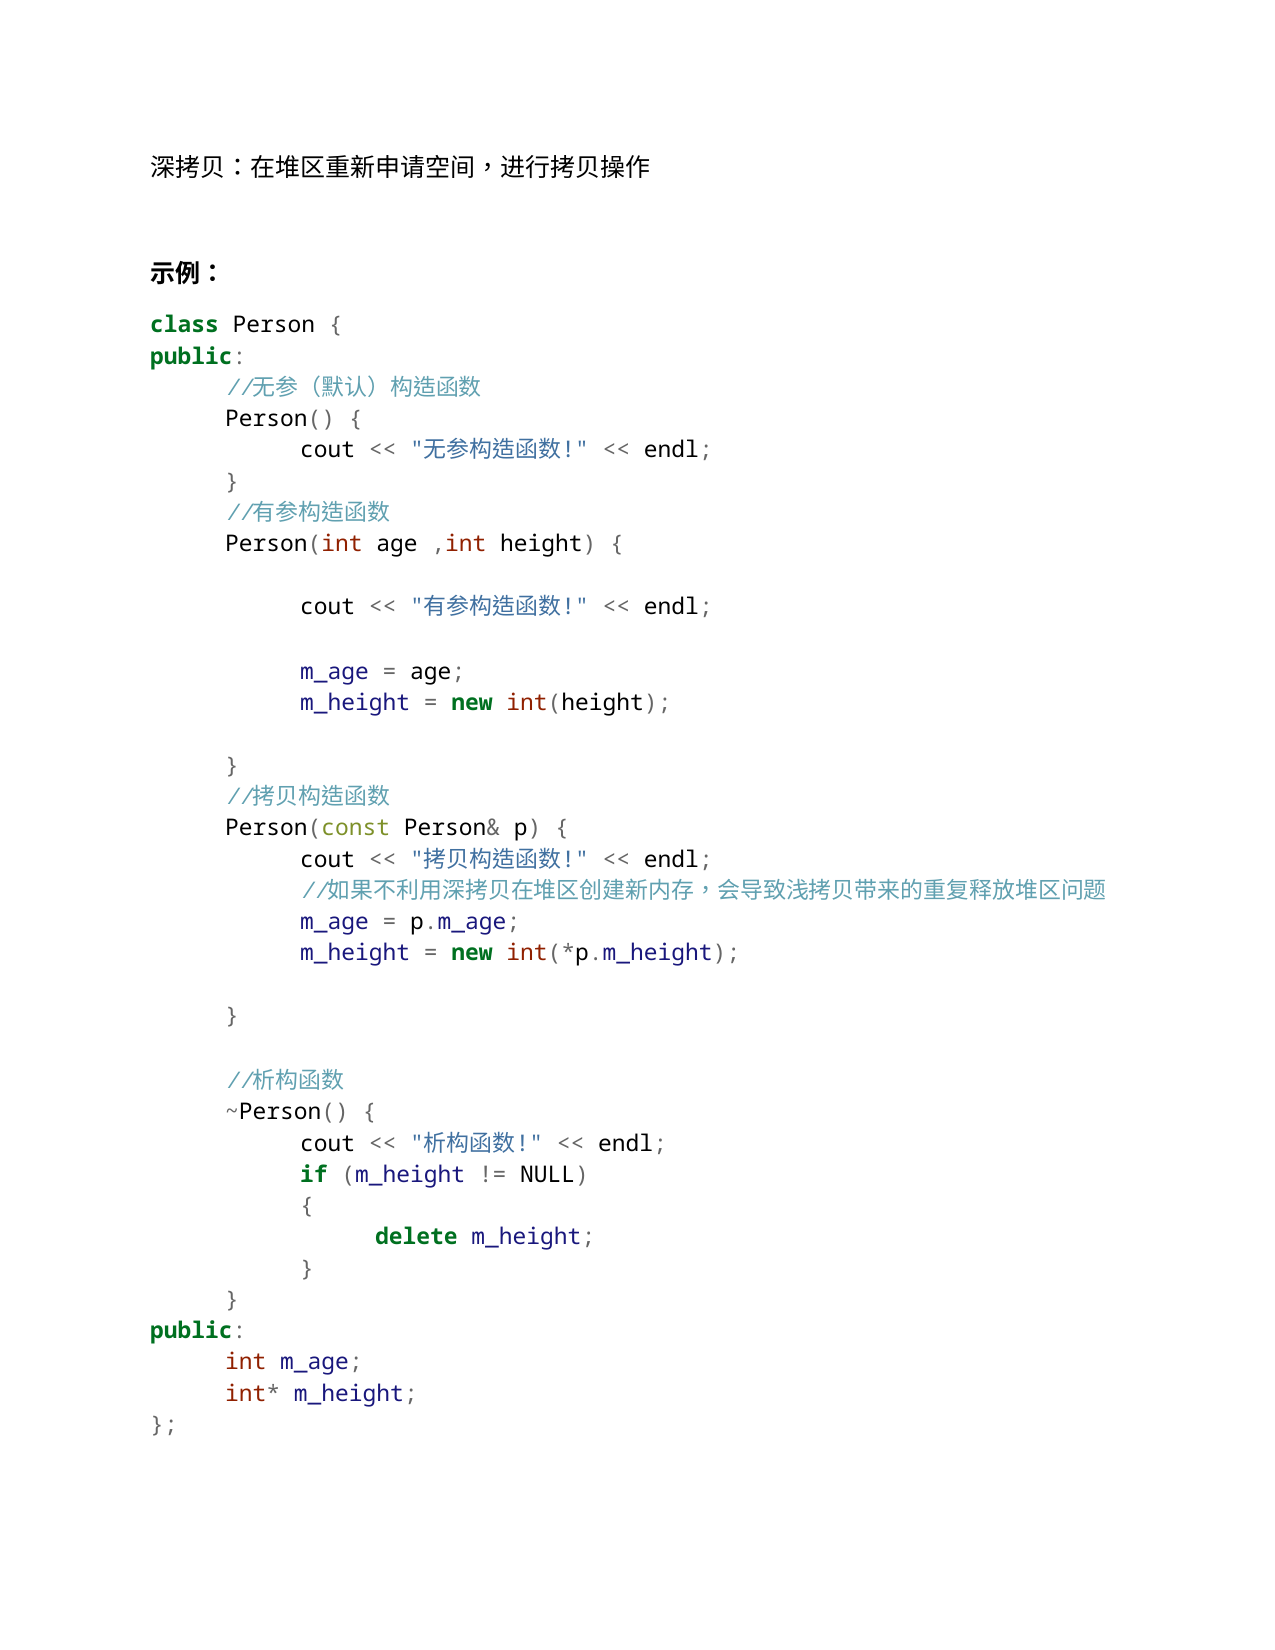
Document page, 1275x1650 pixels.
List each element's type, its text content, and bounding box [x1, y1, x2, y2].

text 深拷贝：在堆区重新申请空间，进行拷贝操作 [150, 150, 1125, 184]
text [150, 308, 1125, 1473]
text 示例： [150, 256, 1125, 290]
